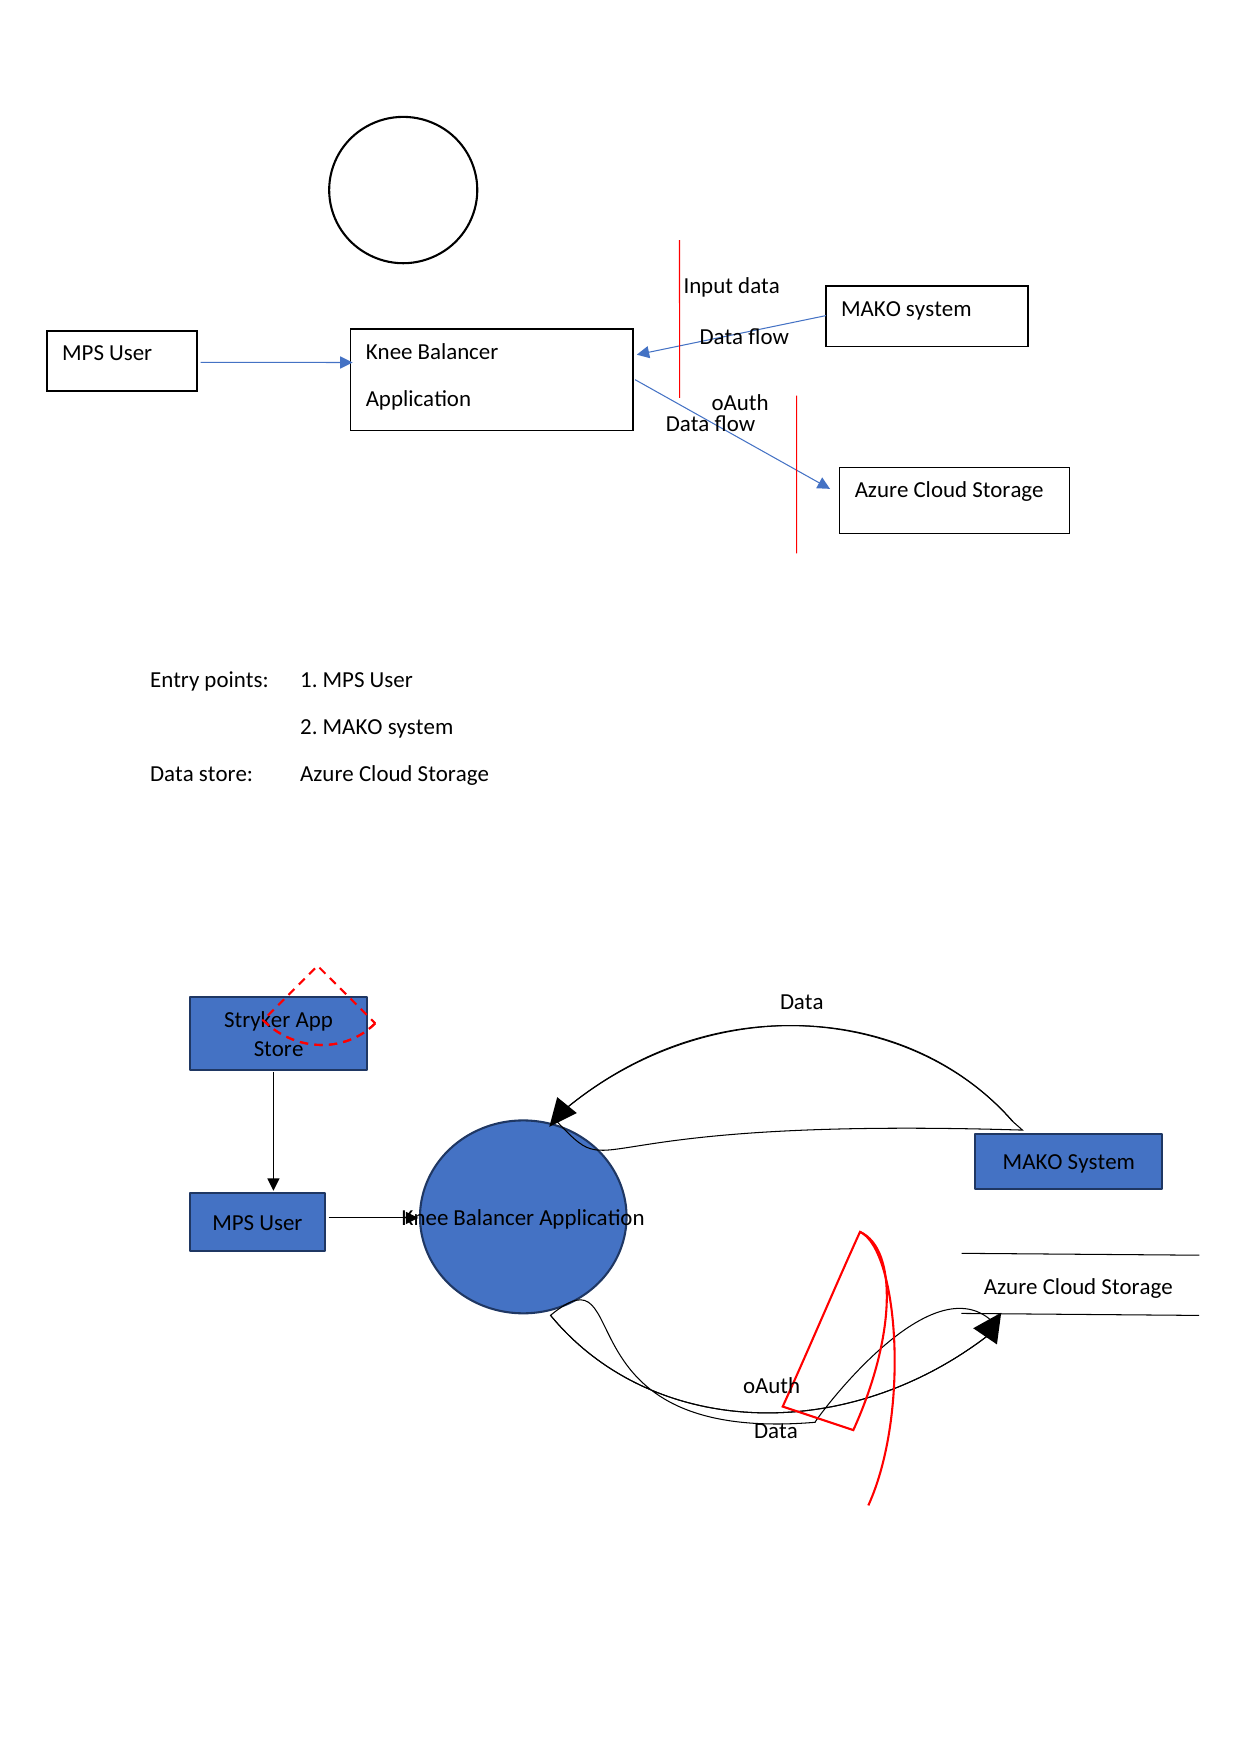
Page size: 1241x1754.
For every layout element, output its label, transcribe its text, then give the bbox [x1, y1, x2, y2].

text Data store: Azure Cloud Storage [150, 759, 1090, 787]
text Entry points: 1. MPS User [150, 666, 1090, 694]
text 2. MAKO system [150, 712, 1090, 741]
